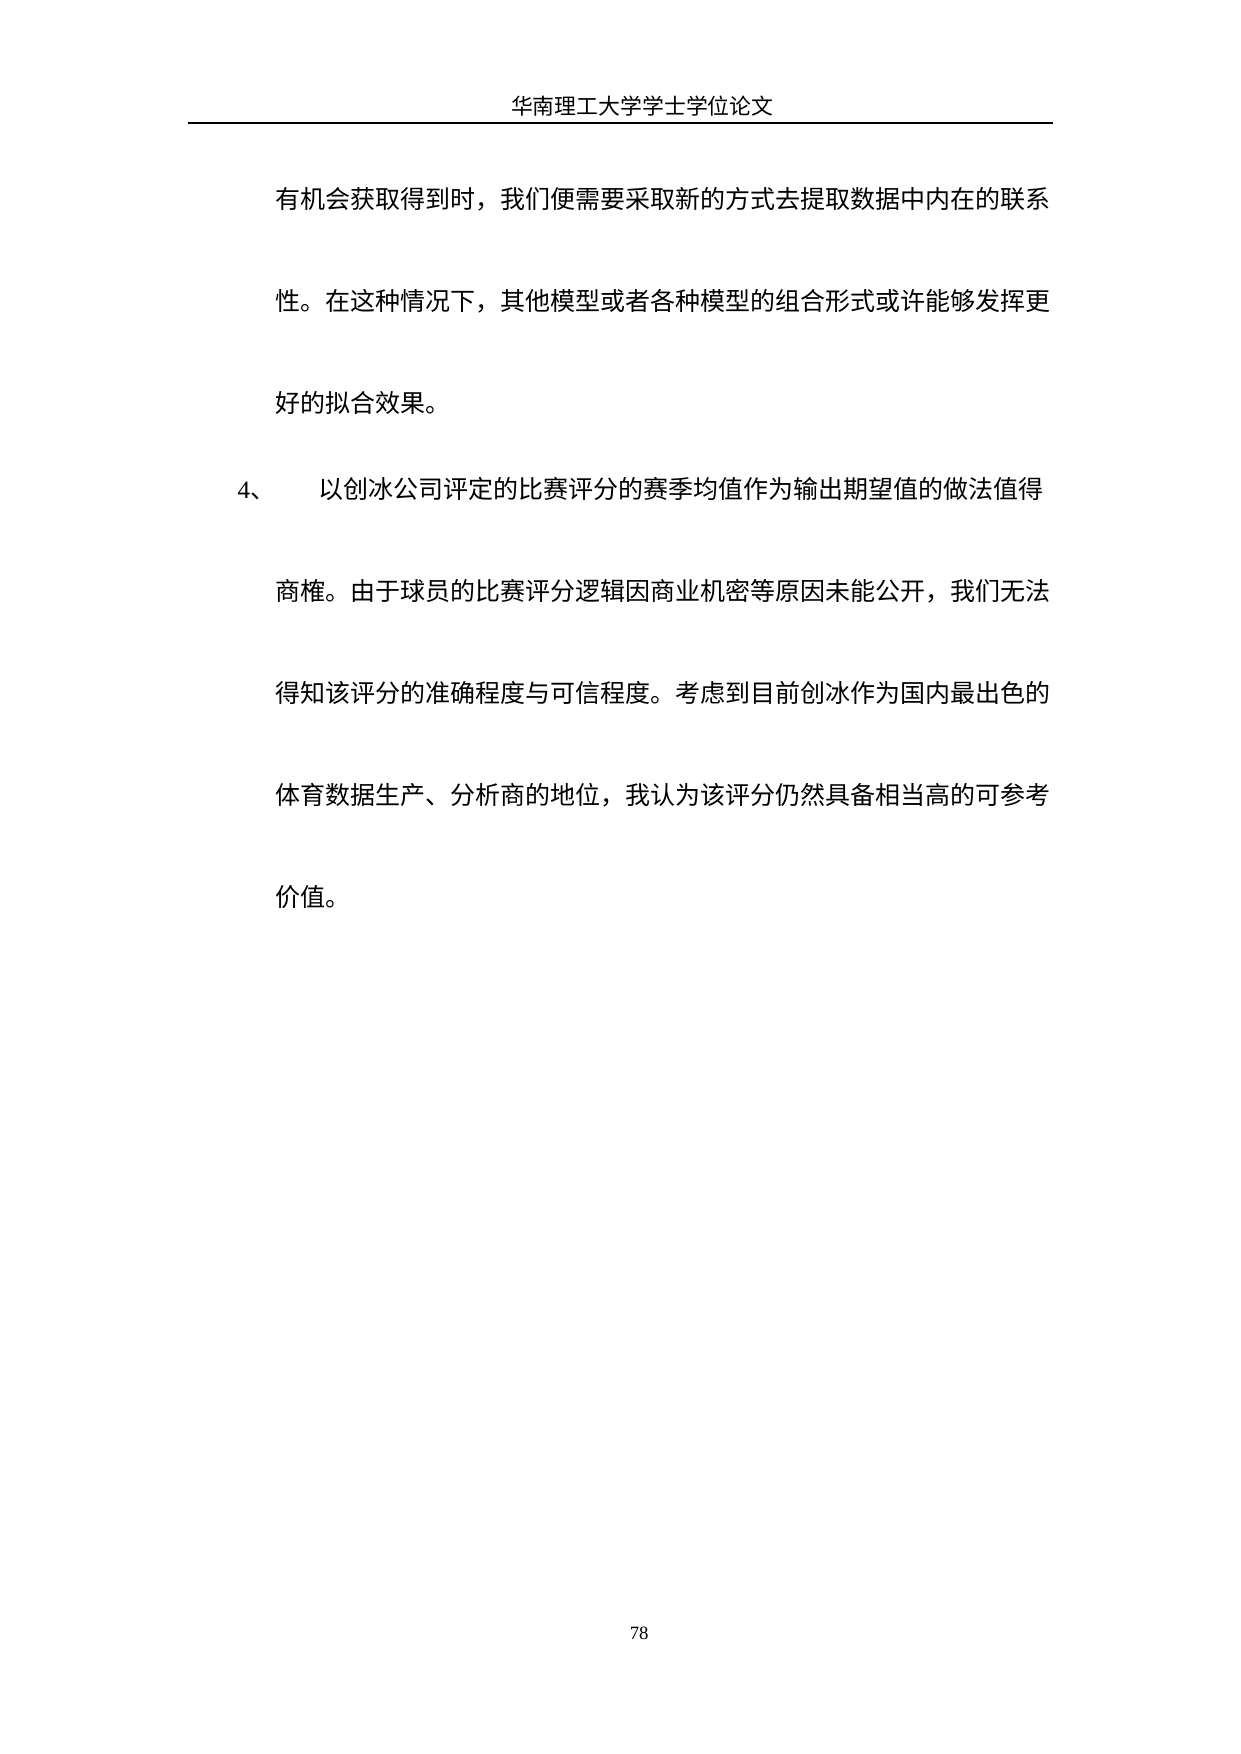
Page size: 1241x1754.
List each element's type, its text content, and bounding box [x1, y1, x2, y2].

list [237, 164, 1053, 436]
list 以创冰公司评定的比赛评分的赛季均值作为输出期望值的做法值得商榷。由于球员的比赛评分逻辑因商业机密等原因未能公开，我们无法得知该评分的准确程度与可信程度。考虑到目前创冰作为国内最出色的体育数据生产、分析商的地位，我认为该评分仍然具备相当高的可参考价值。 [237, 454, 1053, 929]
